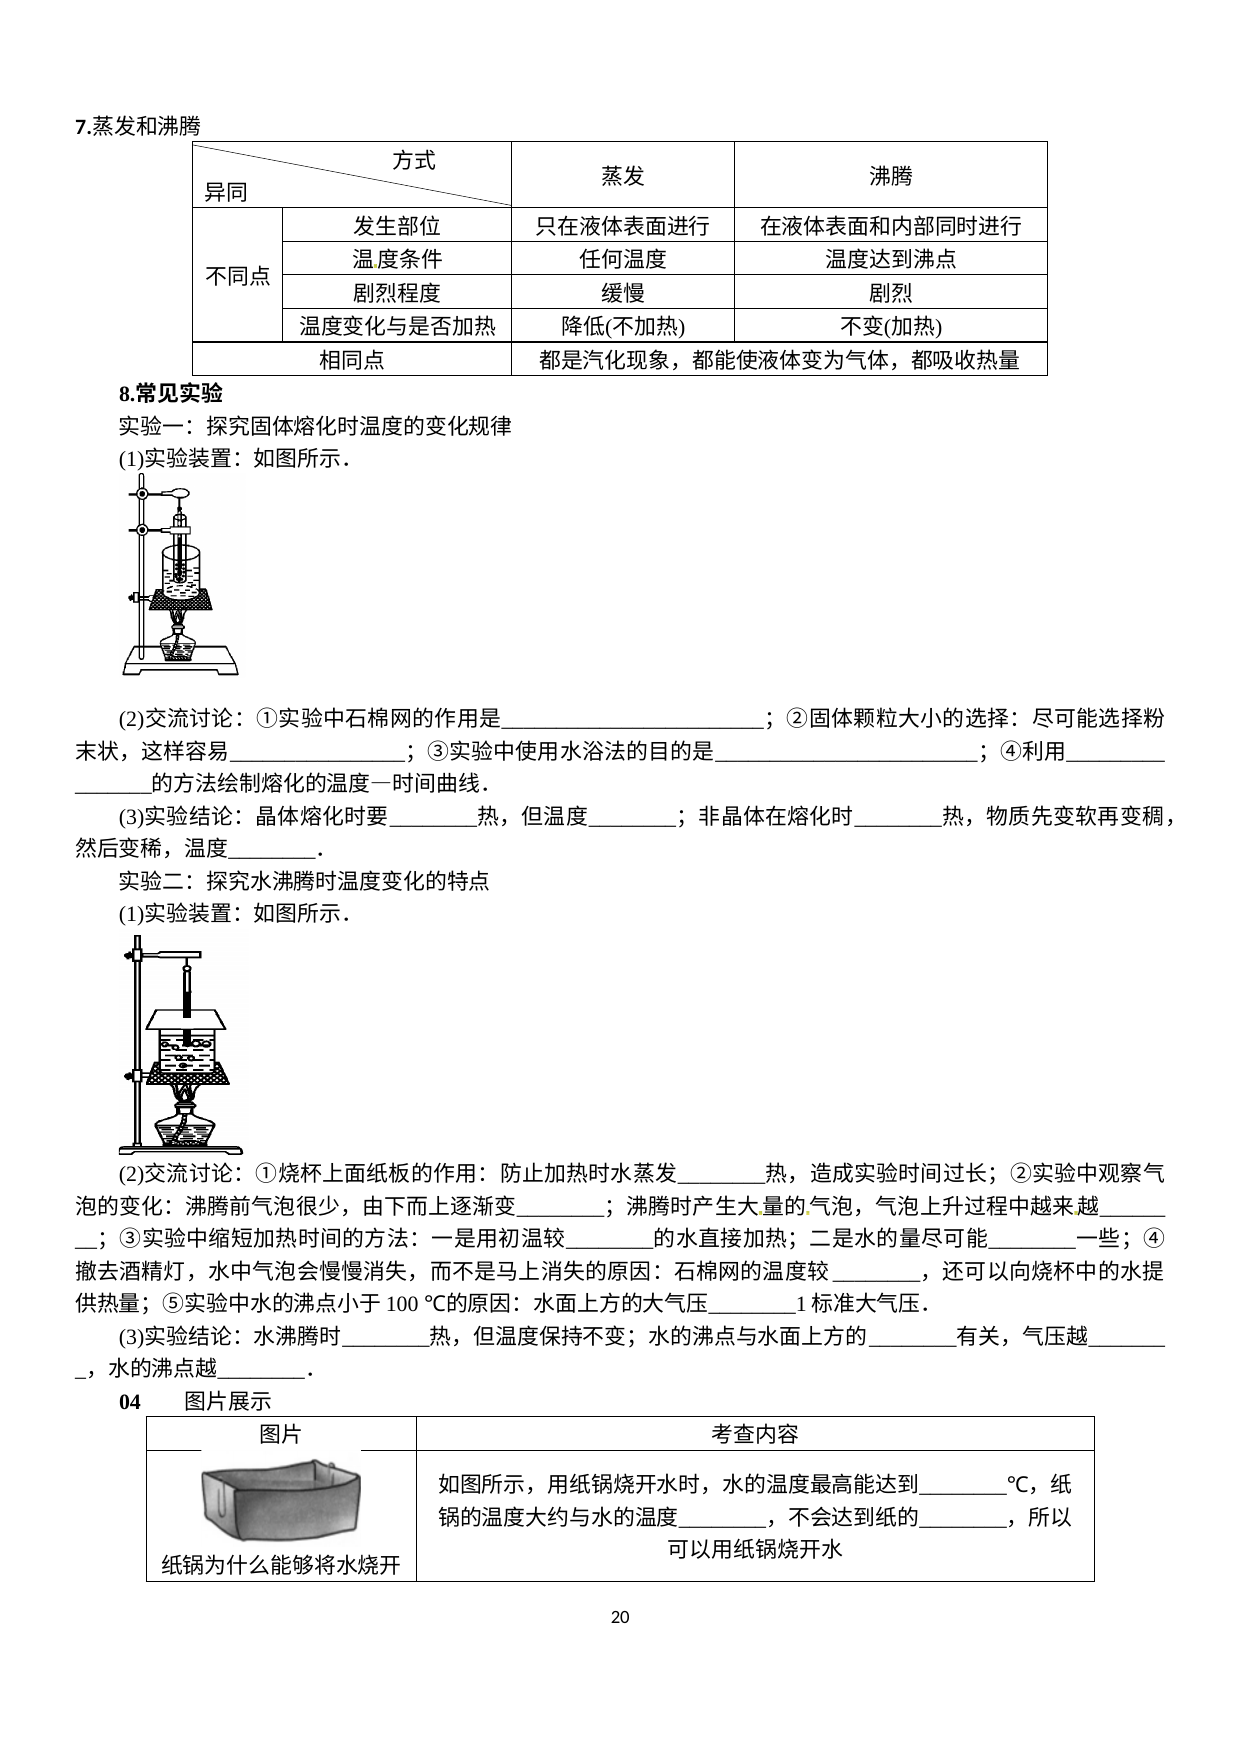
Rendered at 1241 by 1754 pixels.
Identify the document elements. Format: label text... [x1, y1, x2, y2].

table_cell 温度达到沸点 [735, 242, 1047, 274]
table_cell 降低(不加热) [512, 309, 734, 341]
table_cell 发生部位 [283, 208, 511, 241]
table_cell 如图所示，用纸锅烧开水时，水的温度最高能达到________℃，纸锅的温度大约与水的温度________，不会达到纸的________，所以可以用纸锅烧开水 [417, 1451, 1094, 1581]
text (3)实验结论：晶体熔化时要________热，但温度________；非晶体在熔化时________热，物质先变软再变稠，然后变稀，温度________． [75, 798, 1165, 863]
table_cell 纸锅为什么能够将水烧开 [147, 1451, 416, 1581]
table_cell 不变(加热) [735, 309, 1047, 341]
table_cell 都是汽化现象，都能使液体变为气体，都吸收热量 [512, 343, 1047, 375]
table_header 方式 异同 [193, 146, 511, 207]
text 实验二：探究水沸腾时温度变化的特点 [75, 863, 1165, 896]
picture [118, 928, 249, 1155]
table_header 沸腾 [735, 142, 1047, 207]
table_cell 剧烈 [735, 275, 1047, 308]
text (1)实验装置：如图所示． [75, 441, 1165, 473]
table_cell 温度条件 [283, 242, 511, 274]
table_header 方式 异同 [193, 142, 511, 204]
table_header 考查内容 [417, 1417, 1094, 1449]
text 04 图片展示 [75, 1383, 1165, 1416]
table_header 蒸发 [512, 142, 734, 207]
text (1)实验装置：如图所示． [75, 896, 1165, 928]
text (3)实验结论：水沸腾时________热，但温度保持不变；水的沸点与水面上方的________有关，气压越________，水的沸点越________． [75, 1318, 1165, 1383]
table_cell 任何温度 [512, 242, 734, 274]
table_cell 剧烈程度 [283, 275, 511, 308]
table_cell 相同点 [193, 343, 511, 375]
table_cell 在液体表面和内部同时进行 [735, 208, 1047, 241]
text 8.常见实验 [75, 376, 1165, 408]
text 实验一：探究固体熔化时温度的变化规律 [75, 408, 1165, 441]
table_cell 不同点 [193, 208, 282, 341]
table_cell 缓慢 [512, 275, 734, 308]
picture [201, 1450, 361, 1547]
text 7.蒸发和沸腾 [75, 109, 1165, 141]
table_header 图片 [147, 1417, 416, 1449]
text (2)交流讨论：①烧杯上面纸板的作用：防止加热时水蒸发________热，造成实验时间过长；②实验中观察气泡的变化：沸腾前气泡很少，由下而上逐渐变________；沸腾时产生大量的气泡，气泡上升过程中越来越________；③实验中缩短加热时间的方法：一是用初温较________的水直接加热；二是水的量尽可能________一些；④撤去酒精灯，水中气泡会慢慢消失，而不是马上消失的原因：石棉网的温度较________，还可以向烧杯中的水提供热量；⑤实验中水的沸点小于100 ℃的原因：水面上方的大气压________1标准大气压． [75, 1156, 1165, 1318]
picture [118, 473, 246, 678]
text (2)交流讨论：①实验中石棉网的作用是________________________；②固体颗粒大小的选择：尽可能选择粉末状，这样容易________________；③实验中使用水浴法的目的是________________________；④利用________________的方法绘制熔化的温度—时间曲线． [75, 701, 1165, 798]
table_cell 温度变化与是否加热 [283, 309, 511, 341]
table_cell 只在液体表面进行 [512, 208, 734, 241]
